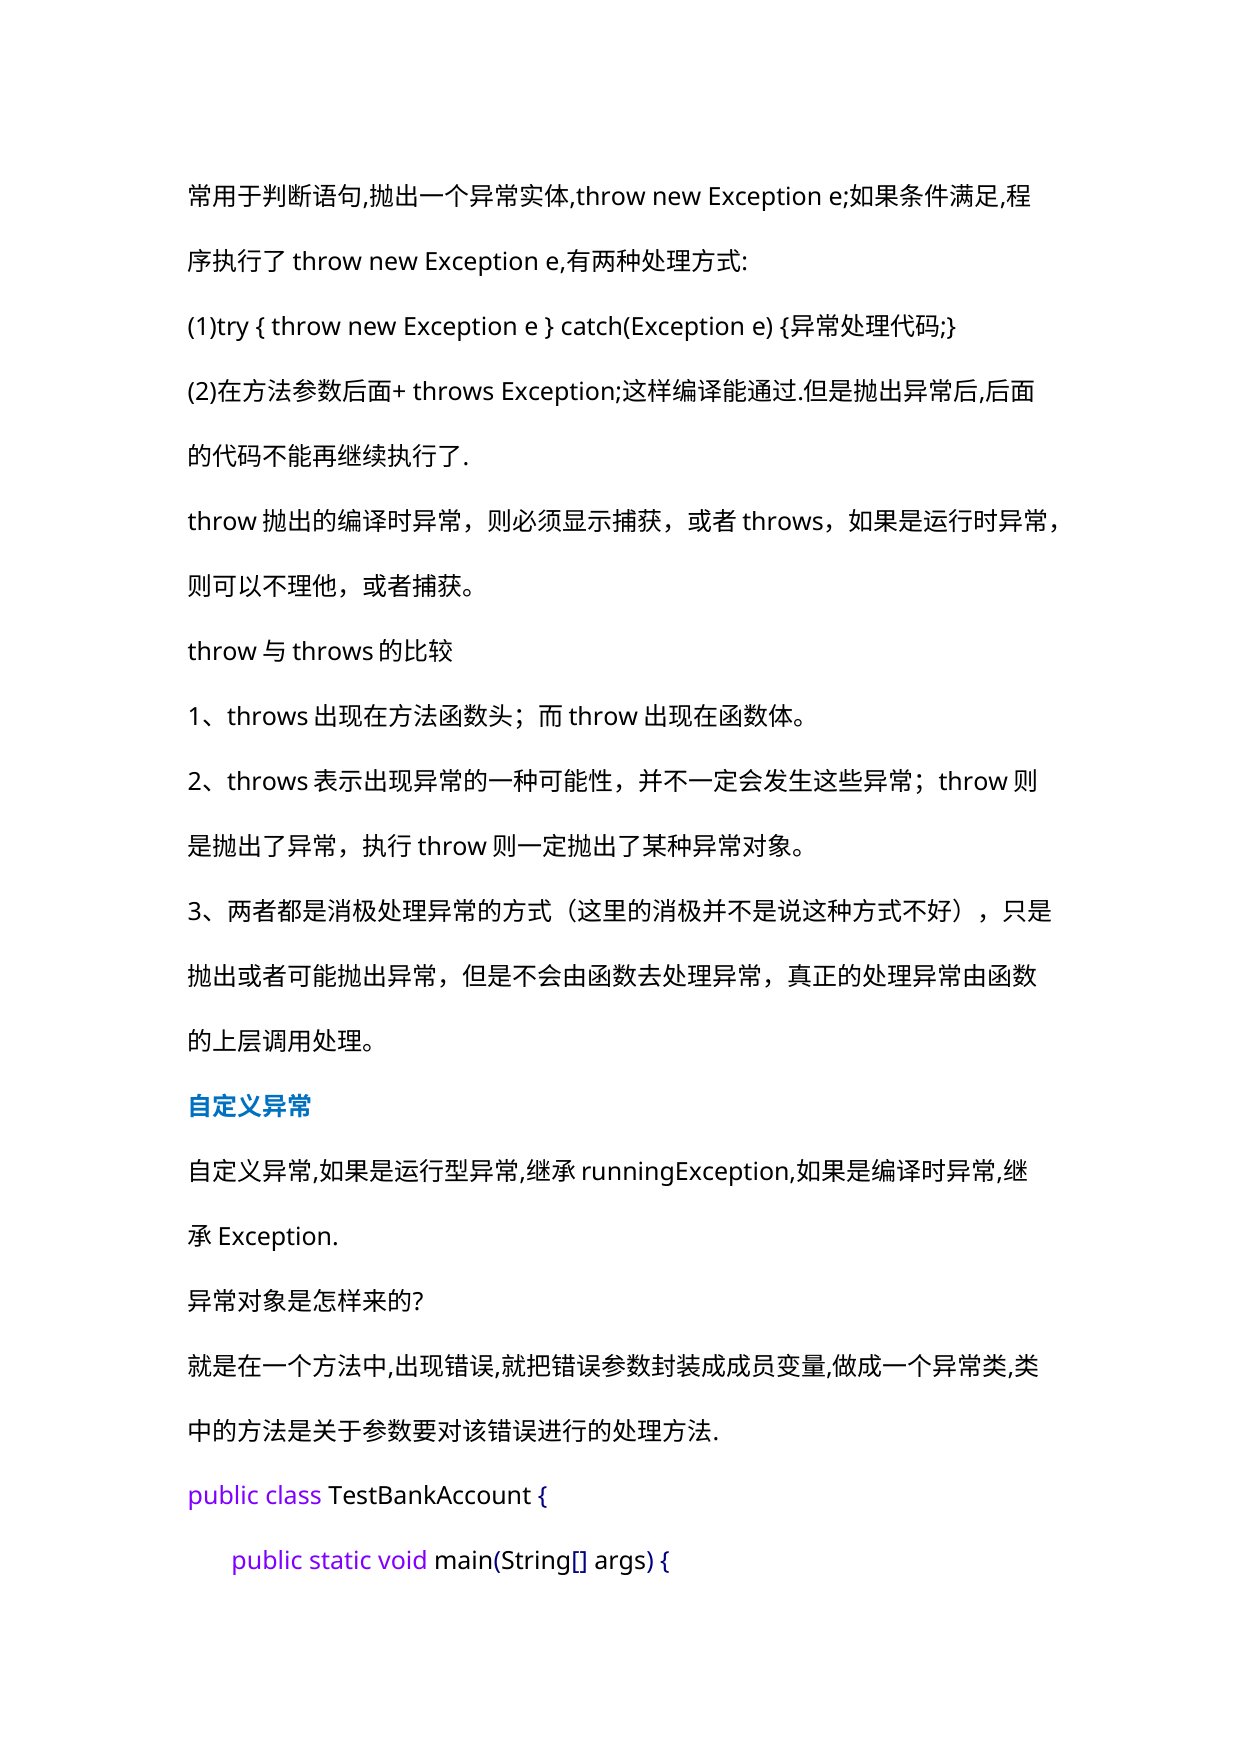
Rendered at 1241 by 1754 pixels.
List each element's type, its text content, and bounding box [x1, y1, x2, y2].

text 3、两者都是消极处理异常的方式（这里的消极并不是说这种方式不好），只是抛出或者可能抛出异常，但是不会由函数去处理异常，真正的处理异常由函数的上层调用处理。 [187, 877, 1053, 1072]
text 2、throws表示出现异常的一种可能性，并不一定会发生这些异常；throw则是抛出了异常，执行throw则一定抛出了某种异常对象。 [187, 747, 1053, 877]
text public class TestBankAccount { [187, 1462, 1053, 1527]
text 异常对象是怎样来的? [187, 1267, 1053, 1332]
text throw与throws的比较 [187, 617, 1053, 682]
text 自定义异常,如果是运行型异常,继承runningException,如果是编译时异常,继承Exception. [187, 1137, 1053, 1267]
text (2)在方法参数后面+ throws Exception;这样编译能通过.但是抛出异常后,后面的代码不能再继续执行了. [187, 357, 1053, 487]
text throw抛出的编译时异常，则必须显示捕获，或者throws，如果是运行时异常，则可以不理他，或者捕获。 [187, 487, 1053, 517]
text 就是在一个方法中,出现错误,就把错误参数封装成成员变量,做成一个异常类,类中的方法是关于参数要对该错误进行的处理方法. [187, 1332, 1053, 1462]
text public static void main(String[] args) { [187, 1527, 1053, 1592]
text 常用于判断语句,抛出一个异常实体,throw new Exception e;如果条件满足,程序执行了throw new Exception e,有两种处理方式: [187, 162, 1053, 292]
text 1、throws出现在方法函数头；而throw出现在函数体。 [187, 682, 1053, 747]
text throw抛出的编译时异常，则必须显示捕获，或者throws，如果是运行时异常，则可以不理他，或者捕获。 [187, 518, 1053, 617]
text 自定义异常 [187, 1072, 1053, 1137]
text (1)try { throw new Exception e } catch(Exception e) {异常处理代码;} [187, 292, 1053, 357]
